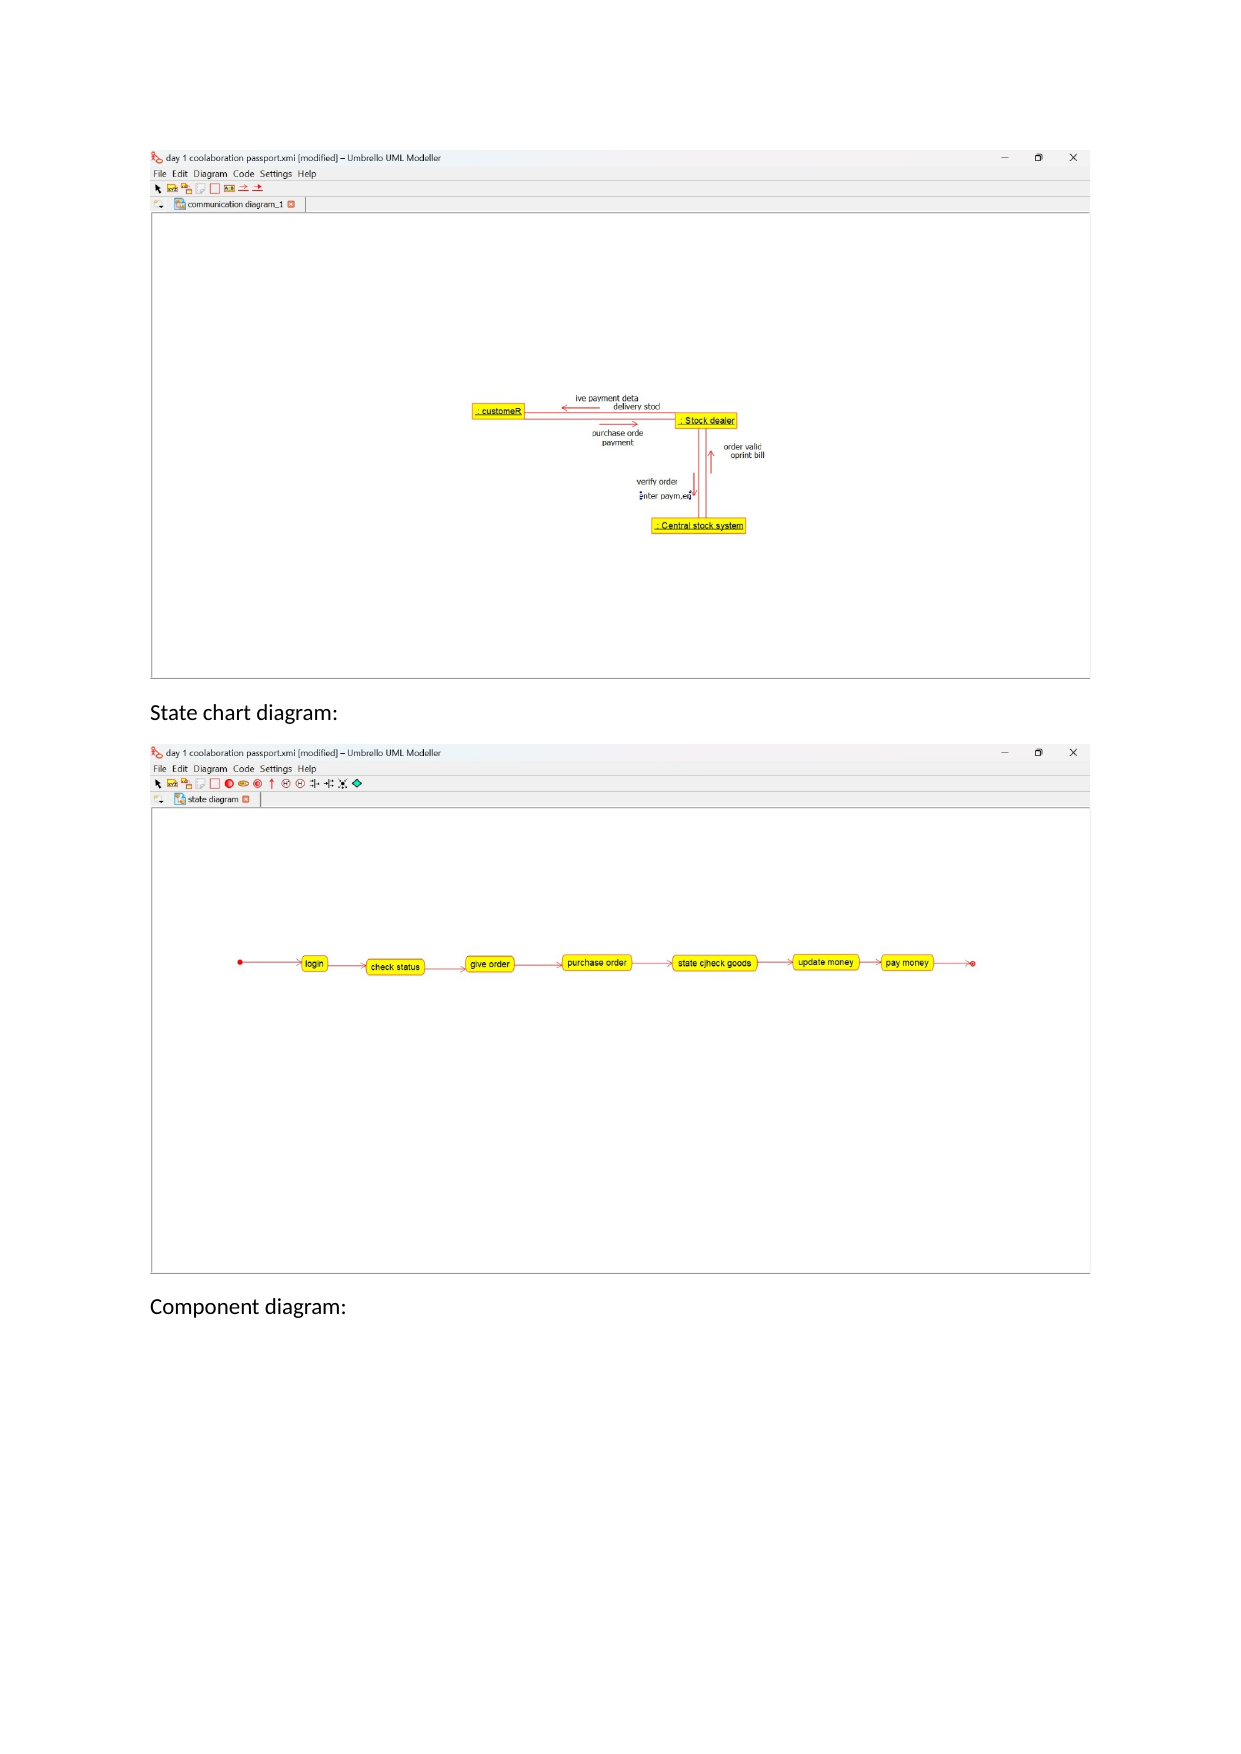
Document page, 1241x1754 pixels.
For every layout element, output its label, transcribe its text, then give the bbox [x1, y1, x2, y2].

text Component diagram: [150, 1292, 1090, 1320]
picture [150, 744, 1091, 1274]
text State chart diagram: [150, 698, 1090, 726]
picture [150, 150, 1091, 679]
